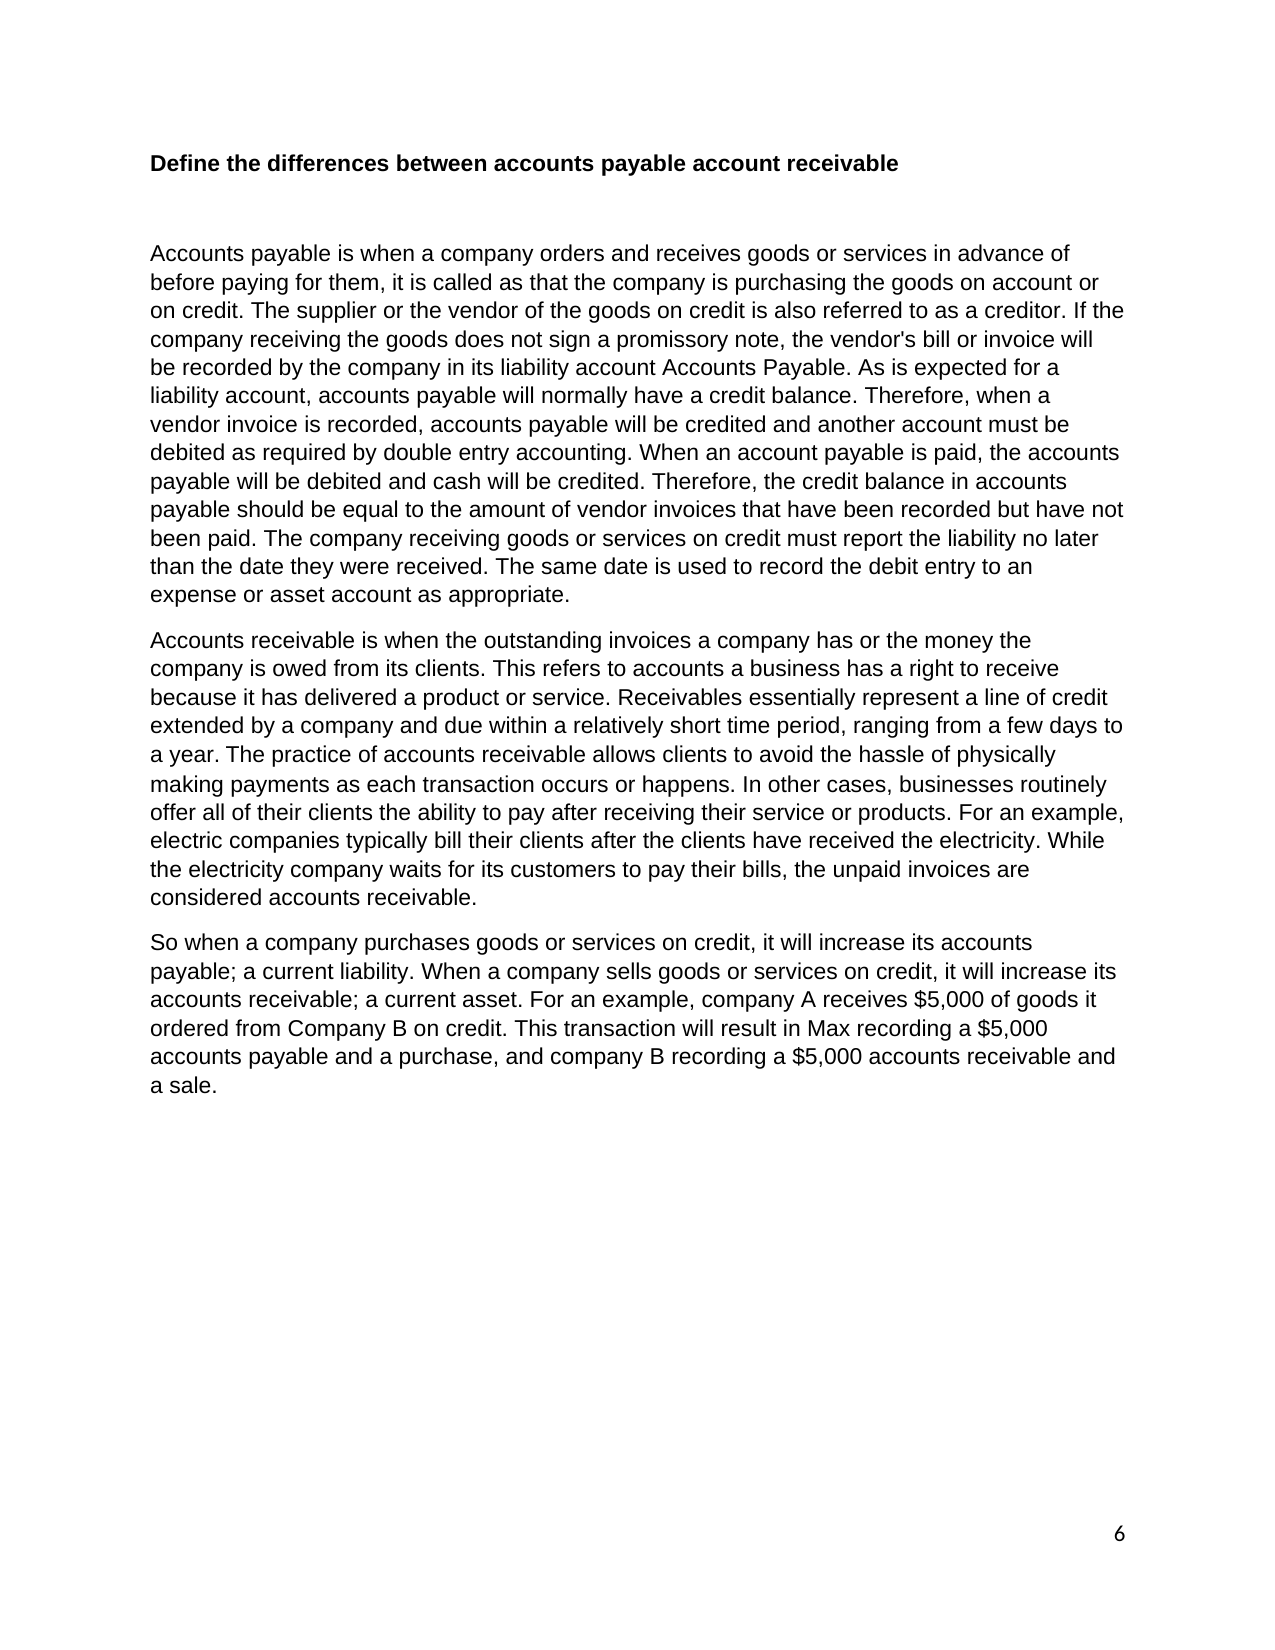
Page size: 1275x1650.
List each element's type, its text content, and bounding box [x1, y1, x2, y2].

text Accounts payable is when a company orders and receives goods or services in advance of before paying for them, it is called as that the company is purchasing the goods on account or on credit. The supplier or the vendor of the goods on credit is also referred to as a creditor. If the company receiving the goods does not sign a promissory note, the vendor's bill or invoice will be recorded by the company in its liability account Accounts Payable. As is expected for a liability account, accounts payable will normally have a credit balance. Therefore, when a vendor invoice is recorded, accounts payable will be credited and another account must be debited as required by double entry accounting. When an account payable is paid, the accounts payable will be debited and cash will be credited. Therefore, the credit balance in accounts payable should be equal to the amount of vendor invoices that have been recorded but have not been paid. The company receiving goods or services on credit must report the liability no later than the date they were received. The same date is used to record the debit entry to an expense or asset account as appropriate. [150, 240, 1125, 608]
text So when a company purchases goods or services on credit, it will increase its accounts payable; a current liability. When a company sells goods or services on credit, it will increase its accounts receivable; a current asset. For an example, company A receives $5,000 of goods it ordered from Company B on credit. This transaction will result in Max recording a $5,000 accounts payable and a purchase, and company B recording a $5,000 accounts receivable and a sale. [150, 929, 1125, 1098]
text Define the differences between accounts payable account receivable [150, 150, 1125, 176]
text Accounts receivable is when the outstanding invoices a company has or the money the company is owed from its clients. This refers to accounts a business has a right to receive because it has delivered a product or service. Receivables essentially represent a line of credit extended by a company and due within a relatively short time period, ranging from a few days to a year. The practice of accounts receivable allows clients to avoid the hassle of physically making payments as each transaction occurs or happens. In other cases, businesses routinely offer all of their clients the ability to pay after receiving their service or products. For an example, electric companies typically bill their clients after the clients have received the electricity. While the electricity company waits for its customers to pay their bills, the unpaid invoices are considered accounts receivable. [150, 627, 1125, 911]
